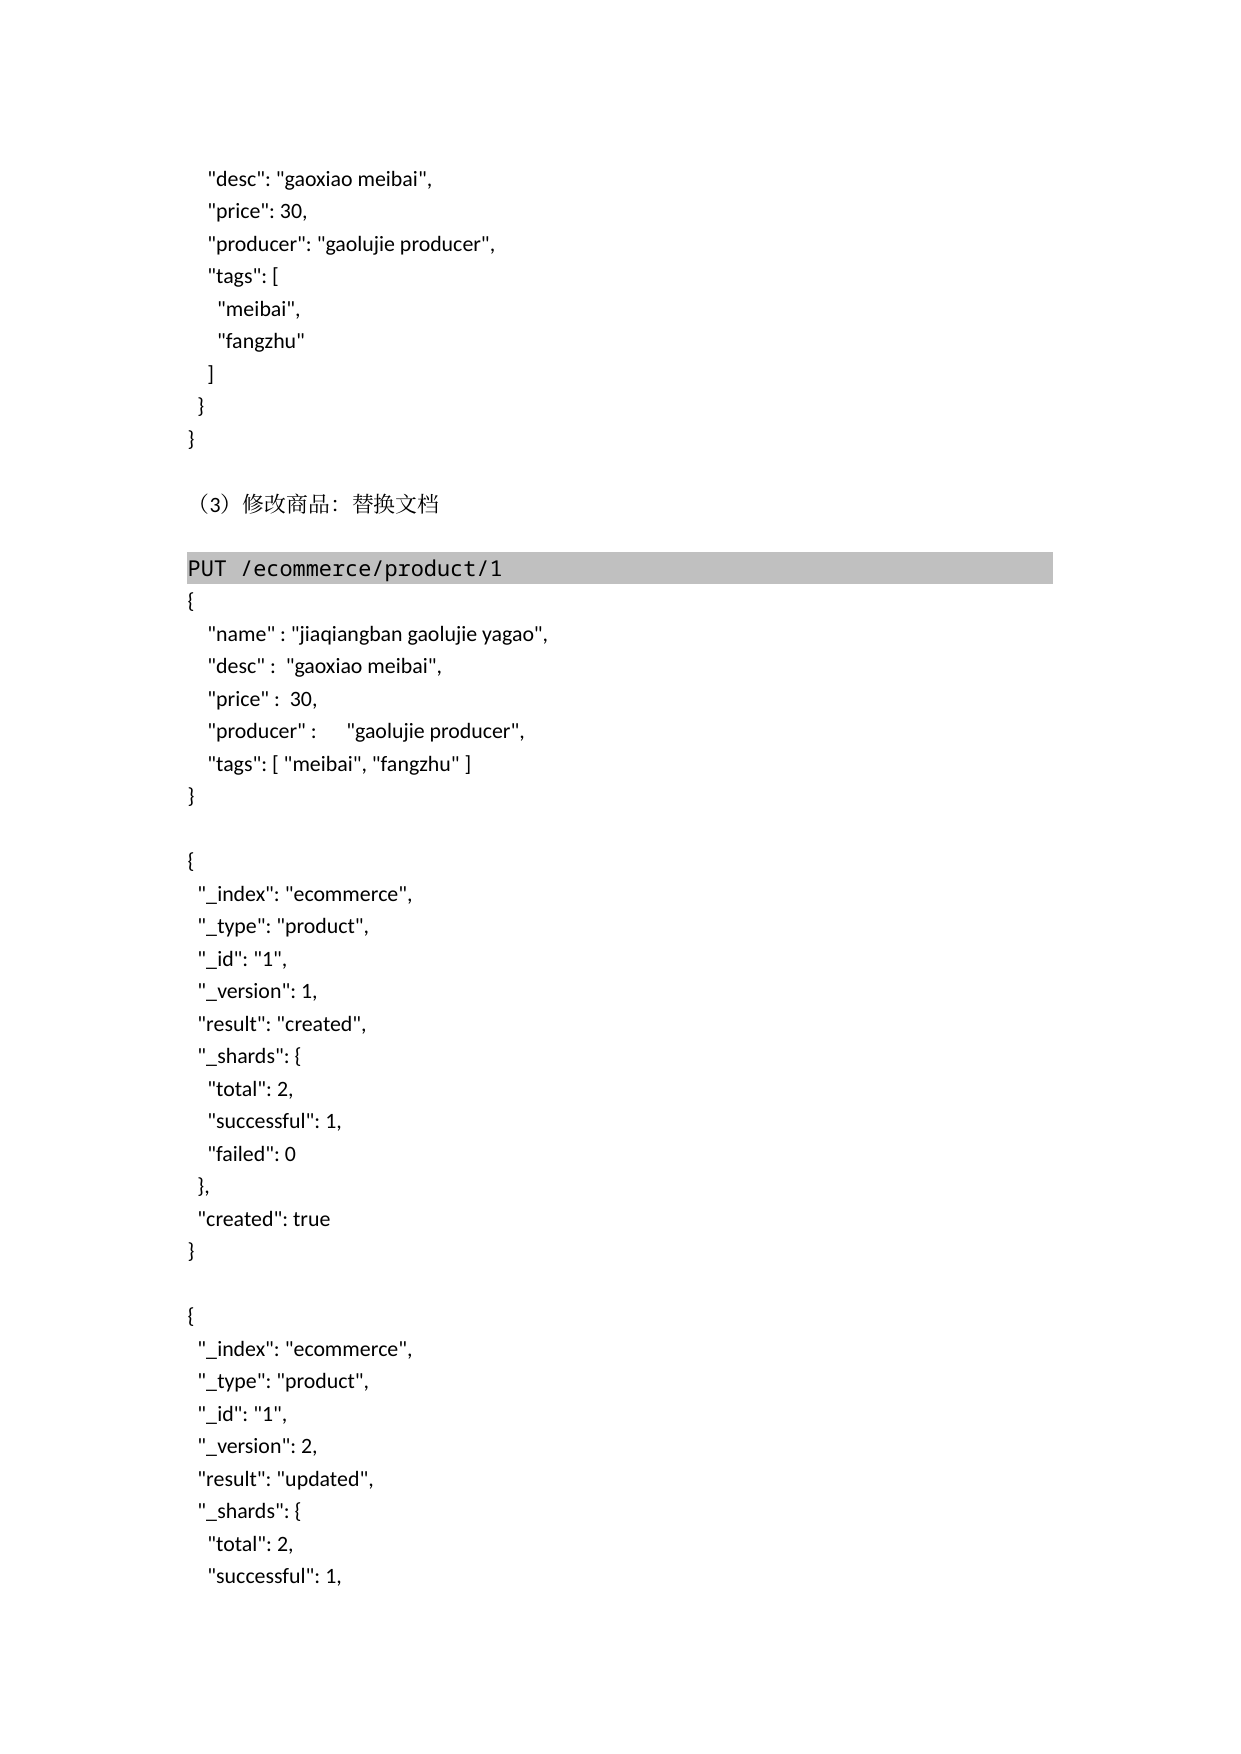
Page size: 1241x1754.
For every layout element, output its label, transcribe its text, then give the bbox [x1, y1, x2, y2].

text } [187, 1234, 1053, 1267]
text "tags": [ [187, 259, 1053, 292]
text { [187, 584, 1053, 617]
text ] [187, 357, 1053, 389]
text "successful": 1, [187, 1104, 1053, 1137]
text "successful": 1, [187, 1559, 1053, 1592]
text }, [187, 1169, 1053, 1202]
text "_index": "ecommerce", [187, 1332, 1053, 1364]
text } [187, 422, 1053, 454]
text "price" : 30, [187, 682, 1053, 714]
text "desc" : "gaoxiao meibai", [187, 649, 1053, 682]
text "total": 2, [187, 1527, 1053, 1559]
text { [187, 844, 1053, 877]
text "_id": "1", [187, 942, 1053, 974]
text "_version": 1, [187, 974, 1053, 1007]
text "price": 30, [187, 194, 1053, 227]
text { [187, 1299, 1053, 1332]
text （3）修改商品：替换文档 [187, 487, 1053, 519]
text "result": "created", [187, 1007, 1053, 1039]
text "_type": "product", [187, 909, 1053, 942]
text } [187, 389, 1053, 422]
text "result": "updated", [187, 1462, 1053, 1494]
text "_type": "product", [187, 1364, 1053, 1397]
text "producer": "gaolujie producer", [187, 227, 1053, 259]
text "producer" : "gaolujie producer", [187, 714, 1053, 747]
text "name" : "jiaqiangban gaolujie yagao", [187, 617, 1053, 649]
text "meibai", [187, 292, 1053, 324]
text "fangzhu" [187, 324, 1053, 357]
text "failed": 0 [187, 1137, 1053, 1169]
text "created": true [187, 1202, 1053, 1234]
text "_version": 2, [187, 1429, 1053, 1462]
text "_shards": { [187, 1494, 1053, 1527]
text } [187, 779, 1053, 812]
text PUT /ecommerce/product/1 [187, 552, 1053, 584]
text "tags": [ "meibai", "fangzhu" ] [187, 747, 1053, 779]
text "total": 2, [187, 1072, 1053, 1104]
text "desc": "gaoxiao meibai", [187, 162, 1053, 194]
text "_shards": { [187, 1039, 1053, 1072]
text "_id": "1", [187, 1397, 1053, 1429]
text "_index": "ecommerce", [187, 877, 1053, 909]
